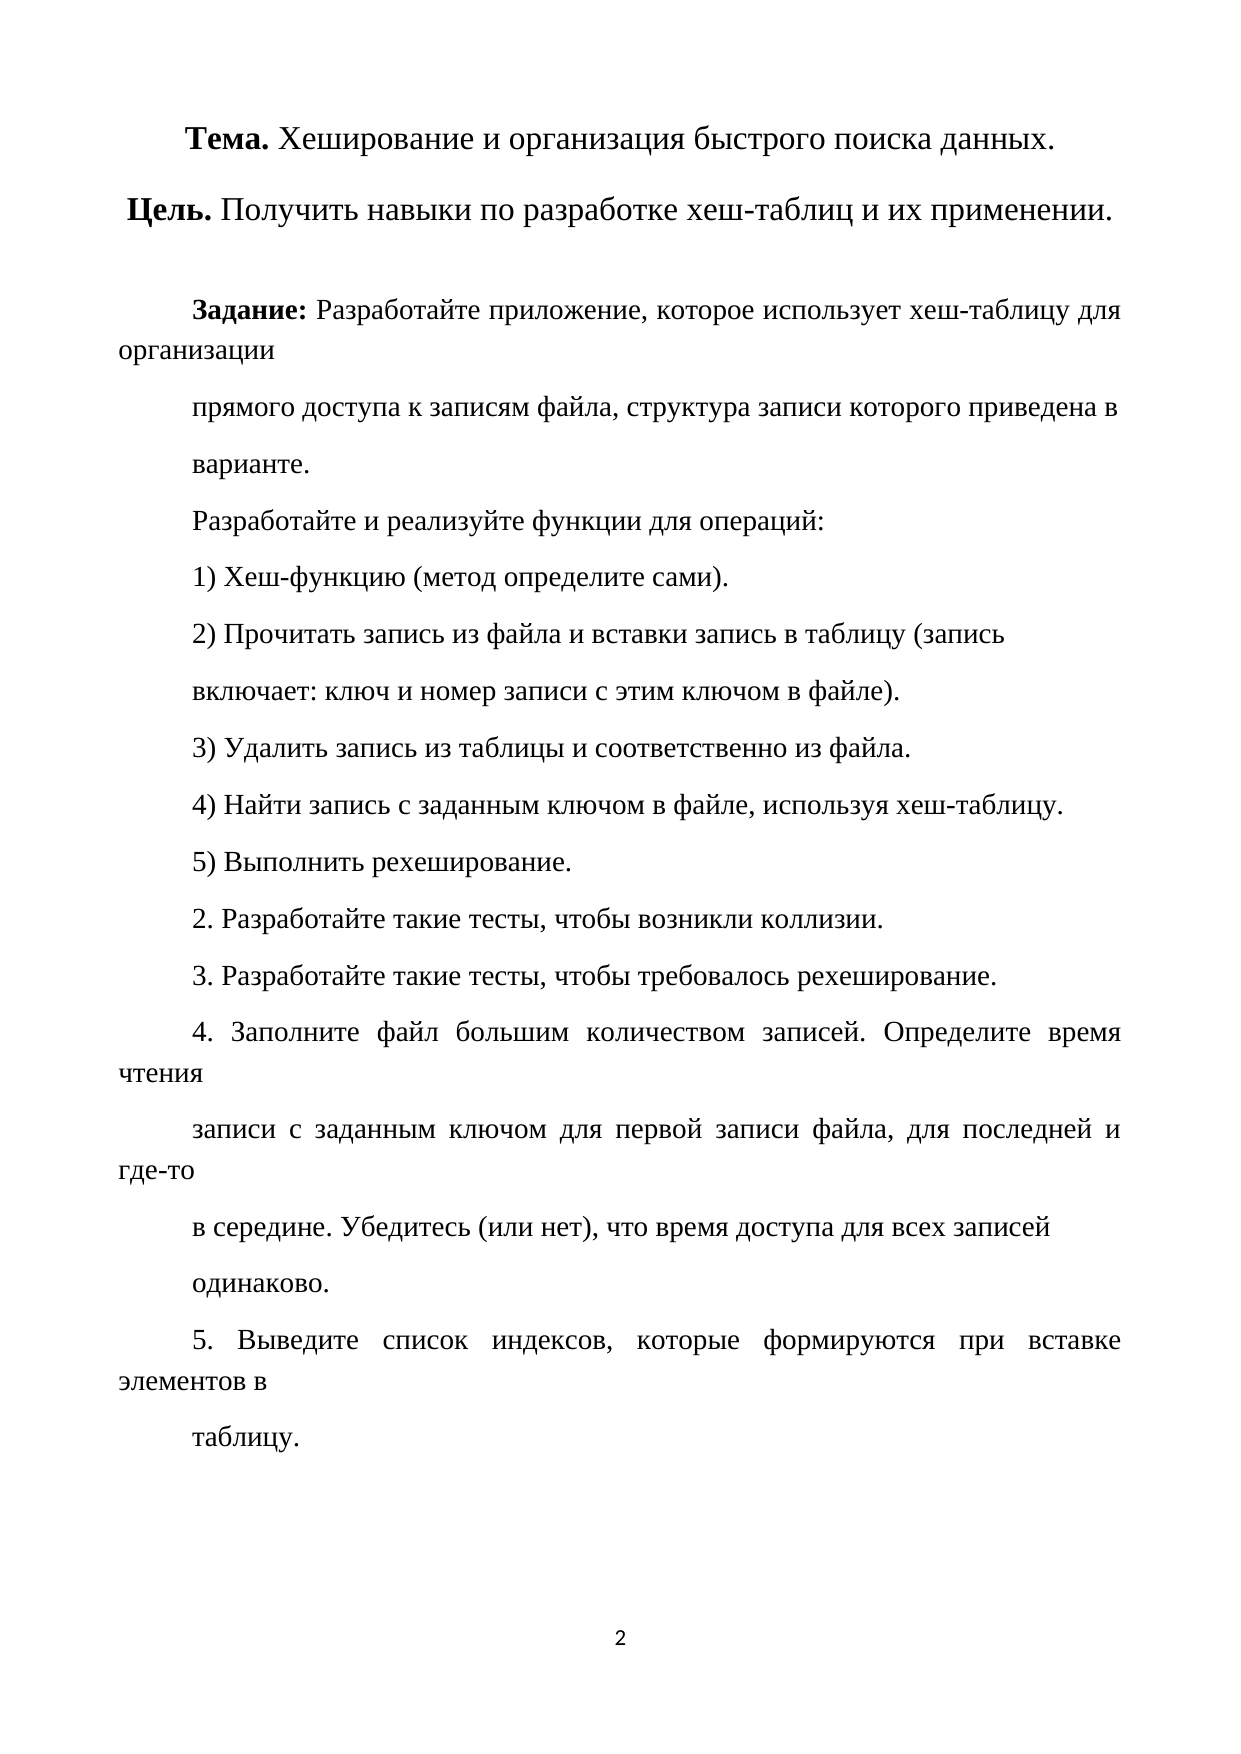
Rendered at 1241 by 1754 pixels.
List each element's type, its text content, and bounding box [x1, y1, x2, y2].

text 2. Разработайте такие тесты, чтобы возникли коллизии. [118, 901, 1122, 934]
text 4. Заполните файл большим количеством записей. Определите время чтения [118, 1014, 1122, 1088]
text включает: ключ и номер записи с этим ключом в файле). [118, 673, 1122, 707]
text варианте. [118, 446, 1122, 479]
text таблицу. [118, 1419, 1122, 1453]
text 5) Выполнить рехеширование. [118, 844, 1122, 877]
text Разработайте и реализуйте функции для операций: [118, 503, 1122, 536]
text одинаково. [118, 1266, 1122, 1299]
text 3) Удалить запись из таблицы и соответственно из файла. [118, 730, 1122, 764]
text 3. Разработайте такие тесты, чтобы требовалось рехеширование. [118, 958, 1122, 991]
text Тема. Хеширование и организация быстрого поиска данных. [118, 118, 1122, 156]
text 1) Хеш-функцию (метод определите сами). [118, 559, 1122, 593]
text 5. Выведите список индексов, которые формируются при вставке элементов в [118, 1322, 1122, 1396]
text 2) Прочитать запись из файла и вставки запись в таблицу (запись [118, 616, 1122, 650]
text 4) Найти запись с заданным ключом в файле, используя хеш-таблицу. [118, 787, 1122, 821]
text в середине. Убедитесь (или нет), что время доступа для всех записей [118, 1209, 1122, 1242]
text прямого доступа к записям файла, структура записи которого приведена в [118, 389, 1122, 422]
text записи с заданным ключом для первой записи файла, для последней и где-то [118, 1112, 1122, 1185]
text Цель. Получить навыки по разработке хеш-таблиц и их применении. [118, 189, 1122, 227]
text Задание: Разработайте приложение, которое использует хеш-таблицу для организации [118, 292, 1122, 366]
